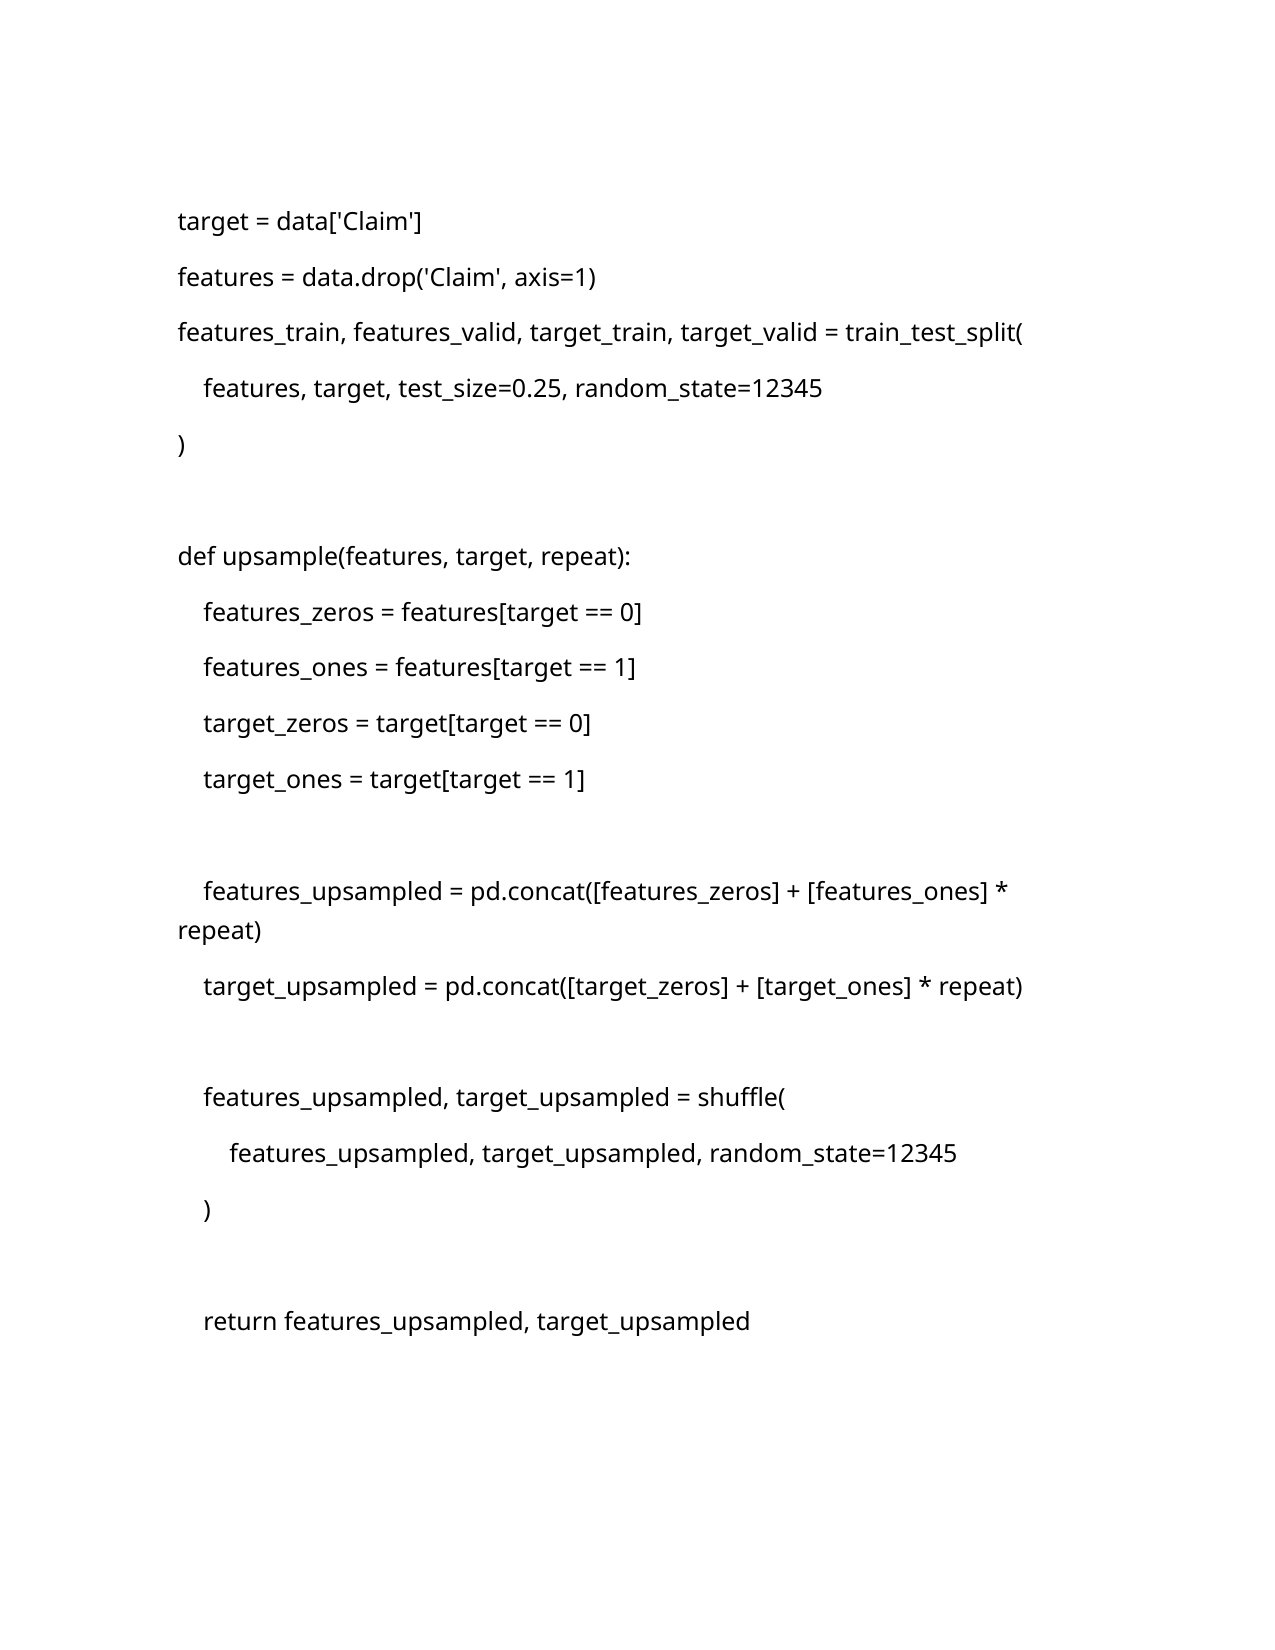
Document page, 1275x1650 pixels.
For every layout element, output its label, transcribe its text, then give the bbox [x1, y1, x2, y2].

text features_zeros = features[target == 0] [177, 594, 1098, 628]
text ) [177, 427, 1098, 461]
text features_upsampled, target_upsampled, random_state=12345 [177, 1136, 1098, 1170]
text features_upsampled, target_upsampled = shuffle( [177, 1080, 1098, 1114]
text return features_upsampled, target_upsampled [177, 1303, 1098, 1337]
text features_train, features_valid, target_train, target_valid = train_test_split( [177, 315, 1098, 349]
text ) [177, 1192, 1098, 1226]
text target_upsampled = pd.concat([target_zeros] + [target_ones] * repeat) [177, 968, 1098, 1002]
text features_upsampled = pd.concat([features_zeros] + [features_ones] * repeat) [177, 873, 1098, 947]
text target_zeros = target[target == 0] [177, 706, 1098, 740]
text features_ones = features[target == 1] [177, 650, 1098, 684]
text features, target, test_size=0.25, random_state=12345 [177, 371, 1098, 405]
text def upsample(features, target, repeat): [177, 538, 1098, 572]
text features = data.drop('Claim', axis=1) [177, 259, 1098, 293]
text target_ones = target[target == 1] [177, 762, 1098, 796]
text target = data['Claim'] [177, 203, 1098, 237]
